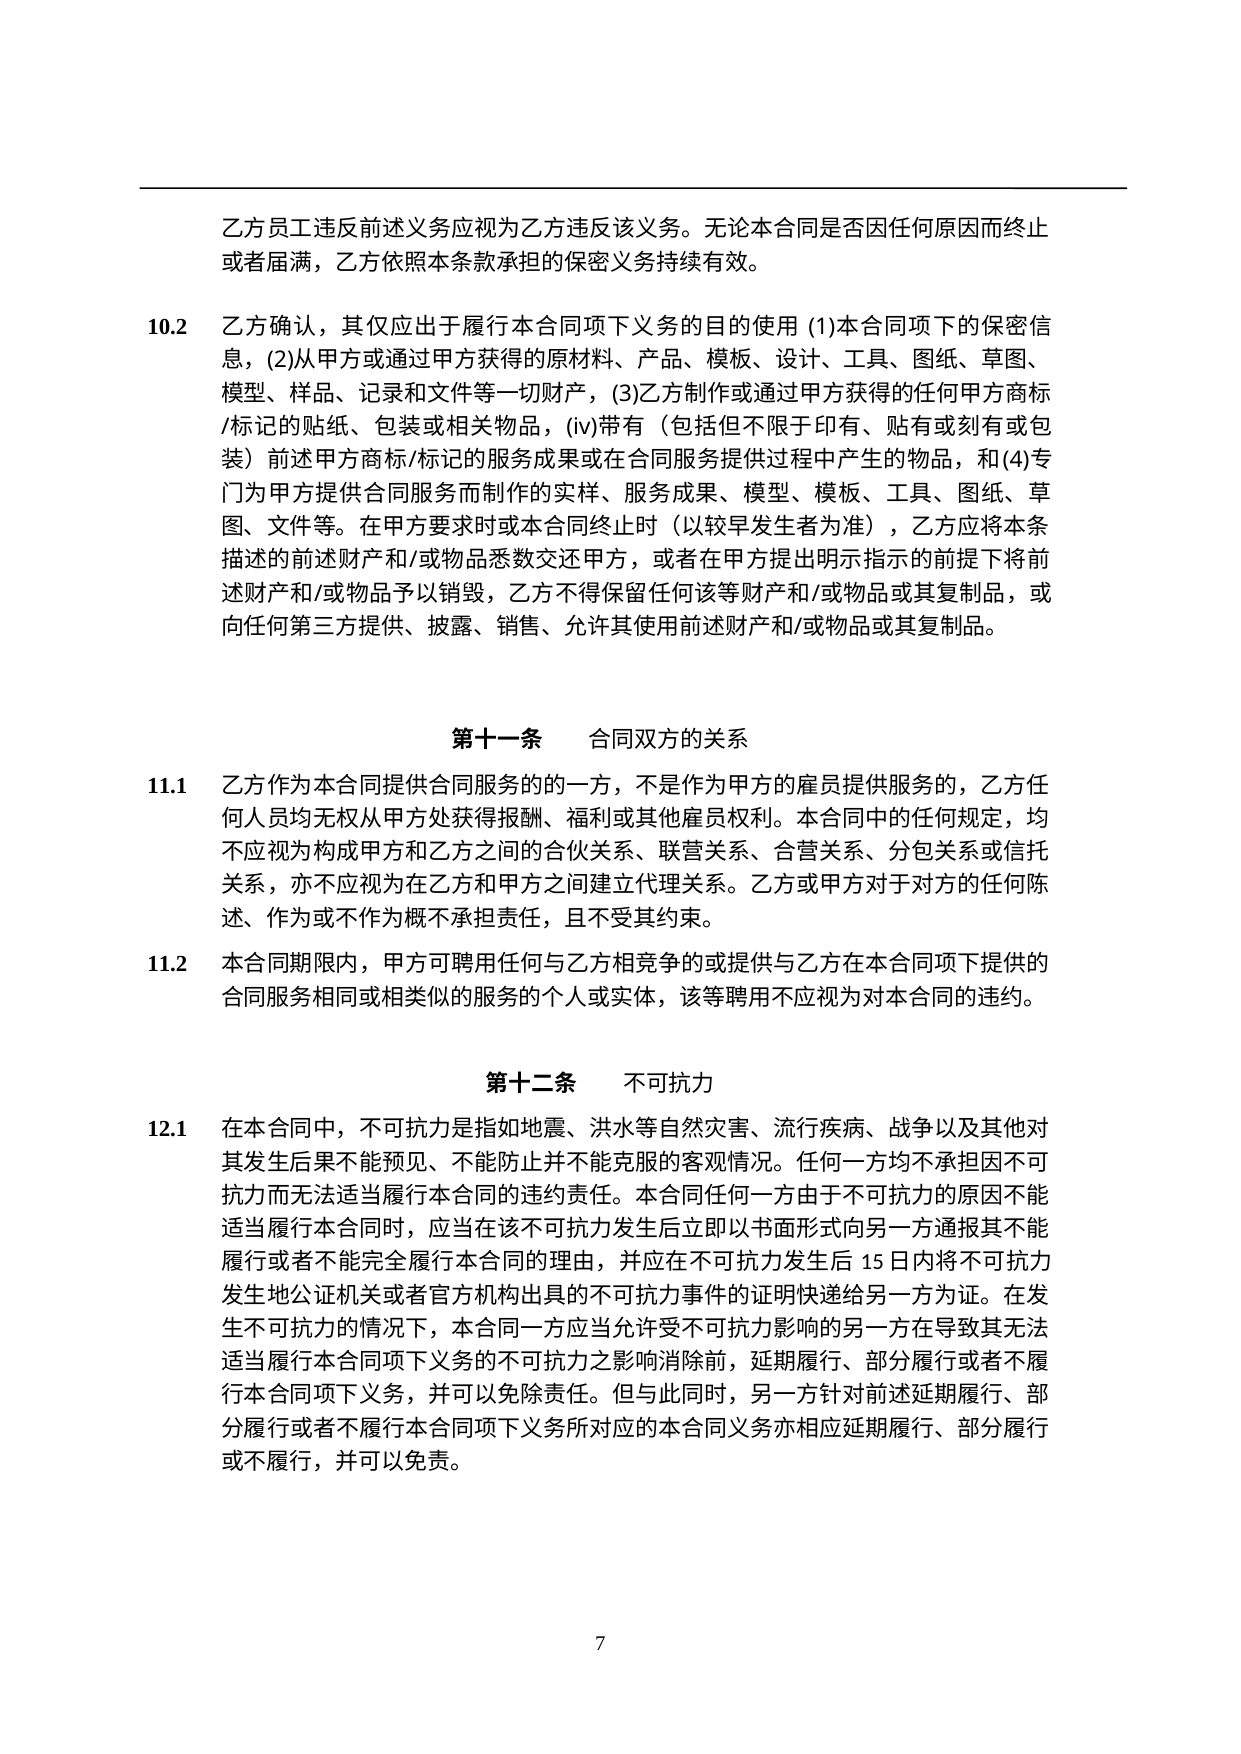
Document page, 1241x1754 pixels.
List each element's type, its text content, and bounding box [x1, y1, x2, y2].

subtitle 不可抗力 [147, 1064, 1053, 1098]
subtitle 合同双方的关系 [147, 721, 1053, 754]
list 本合同期限内，甲方可聘用任何与乙方相竞争的或提供与乙方在本合同项下提供的合同服务相同或相类似的服务的个人或实体，该等聘用不应视为对本合同的违约。 [147, 945, 1053, 1012]
list 乙方作为本合同提供合同服务的的一方，不是作为甲方的雇员提供服务的，乙方任何人员均无权从甲方处获得报酬、福利或其他雇员权利。本合同中的任何规定，均不应视为构成甲方和乙方之间的合伙关系、联营关系、合营关系、分包关系或信托关系，亦不应视为在乙方和甲方之间建立代理关系。乙方或甲方对于对方的任何陈述、作为或不作为概不承担责任，且不受其约束。 [147, 766, 1053, 933]
list 乙方确认，其仅应出于履行本合同项下义务的目的使用 (1)本合同项下的保密信息，(2)从甲方或通过甲方获得的原材料、产品、模板、设计、工具、图纸、草图、模型、样品、记录和文件等一切财产，(3)乙方制作或通过甲方获得的任何甲方商标/标记的贴纸、包装或相关物品，(iv)带有（包括但不限于印有、贴有或刻有或包装）前述甲方商标/标记的服务成果或在合同服务提供过程中产生的物品，和(4)专门为甲方提供合同服务而制作的实样、服务成果、模型、模板、工具、图纸、草图、文件等。在甲方要求时或本合同终止时（以较早发生者为准），乙方应将本条描述的前述财产和/或物品悉数交还甲方，或者在甲方提出明示指示的前提下将前述财产和/或物品予以销毁，乙方不得保留任何该等财产和/或物品或其复制品，或向任何第三方提供、披露、销售、允许其使用前述财产和/或物品或其复制品。 [147, 308, 1053, 641]
list 在本合同中，不可抗力是指如地震、洪水等自然灾害、流行疾病、战争以及其他对其发生后果不能预见、不能防止并不能克服的客观情况。任何一方均不承担因不可抗力而无法适当履行本合同的违约责任。本合同任何一方由于不可抗力的原因不能适当履行本合同时，应当在该不可抗力发生后立即以书面形式向另一方通报其不能履行或者不能完全履行本合同的理由，并应在不可抗力发生后15日内将不可抗力发生地公证机关或者官方机构出具的不可抗力事件的证明快递给另一方为证。在发生不可抗力的情况下，本合同一方应当允许受不可抗力影响的另一方在导致其无法适当履行本合同项下义务的不可抗力之影响消除前，延期履行、部分履行或者不履行本合同项下义务，并可以免除责任。但与此同时，另一方针对前述延期履行、部分履行或者不履行本合同项下义务所对应的本合同义务亦相应延期履行、部分履行或不履行，并可以免责。 [147, 1110, 1053, 1476]
